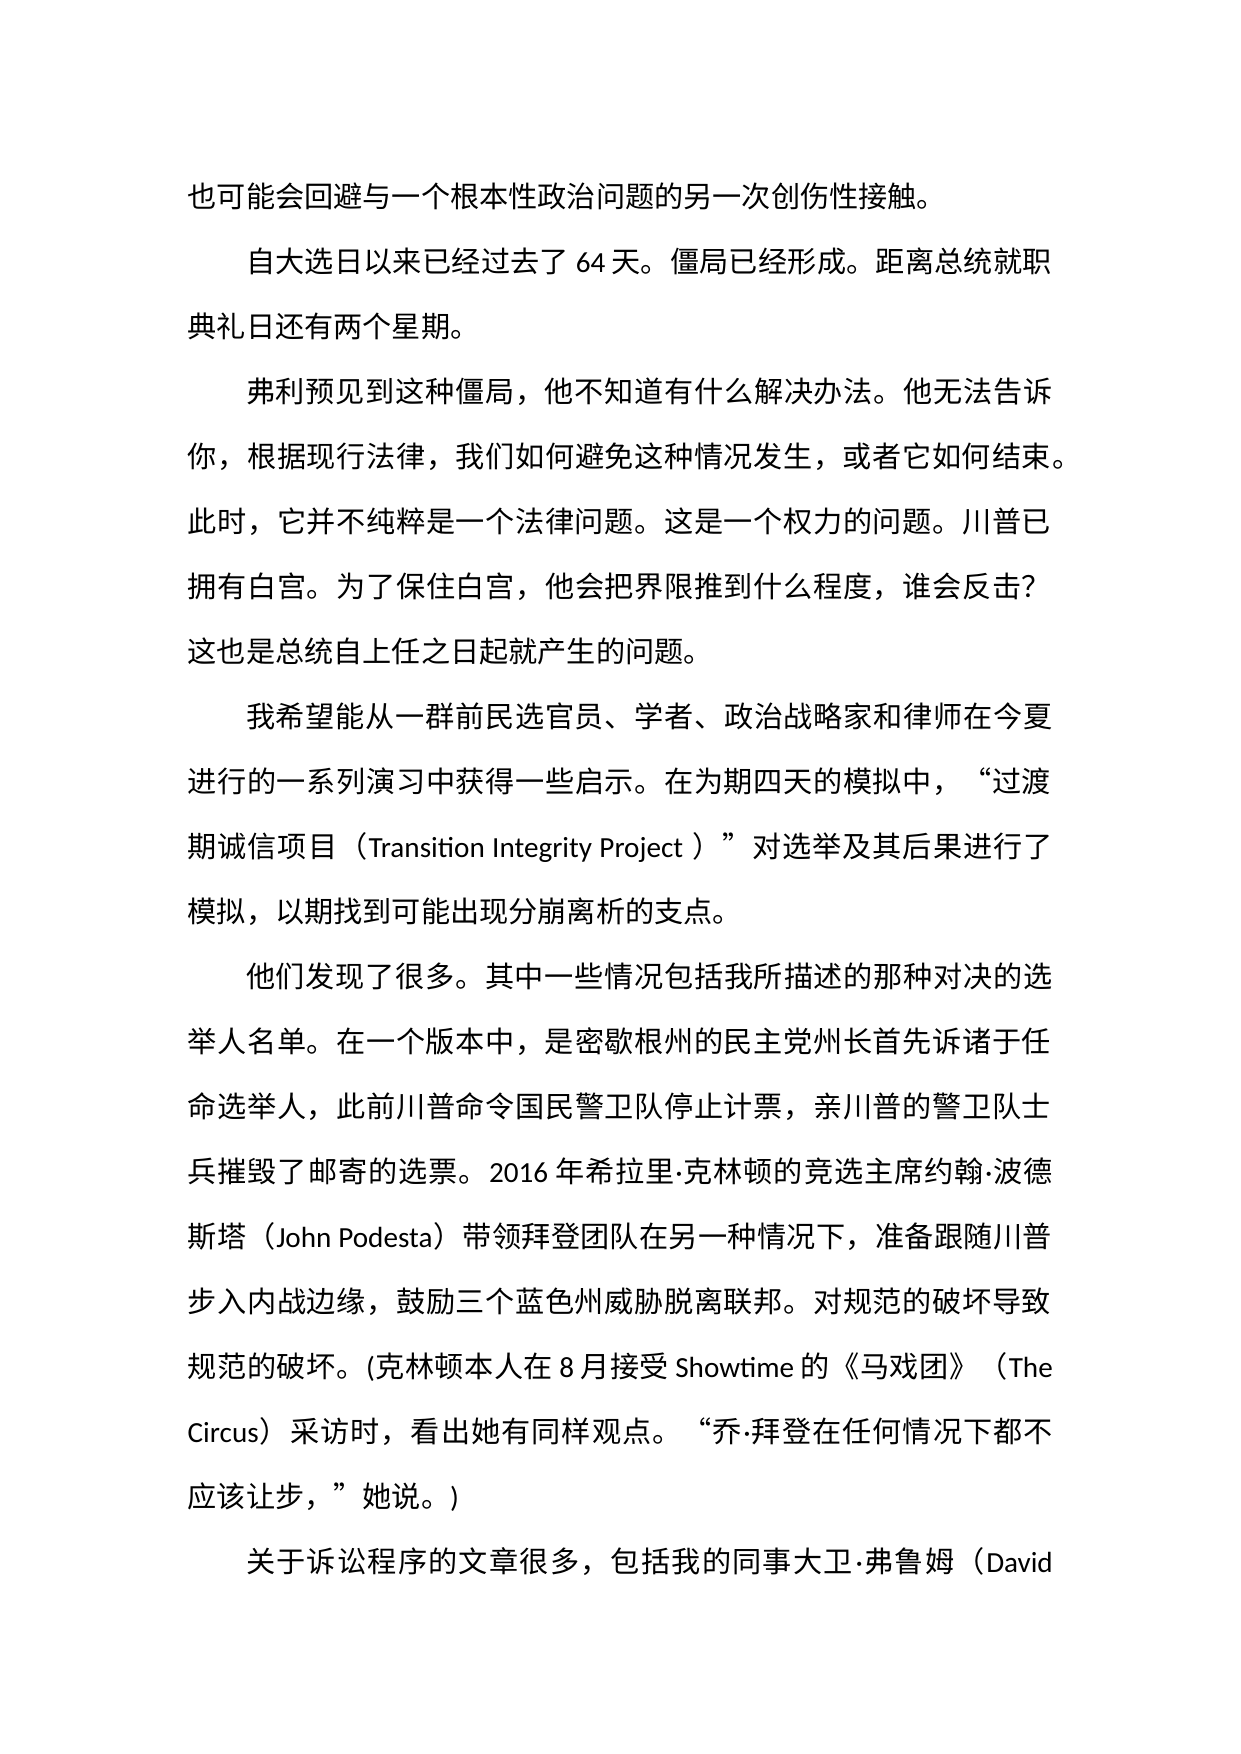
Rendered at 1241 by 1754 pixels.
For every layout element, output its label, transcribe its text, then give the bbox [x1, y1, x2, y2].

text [187, 162, 1053, 227]
text 他们发现了很多。其中一些情况包括我所描述的那种对决的选举人名单。在一个版本中，是密歇根州的民主党州长首先诉诸于任命选举人，此前川普命令国民警卫队停止计票，亲川普的警卫队士兵摧毁了邮寄的选票。2016年希拉里·克林顿的竞选主席约翰·波德斯塔（John Podesta）带领拜登团队在另一种情况下，准备跟随川普步入内战边缘，鼓励三个蓝色州威胁脱离联邦。对规范的破坏导致规范的破坏。(克林顿本人在8月接受Showtime的《马戏团》（The Circus）采访时，看出她有同样观点。“乔·拜登在任何情况下都不应该让步，”她说。) [187, 942, 1053, 1527]
text 弗利预见到这种僵局，他不知道有什么解决办法。他无法告诉你，根据现行法律，我们如何避免这种情况发生，或者它如何结束。此时，它并不纯粹是一个法律问题。这是一个权力的问题。川普已拥有白宫。为了保住白宫，他会把界限推到什么程度，谁会反击？这也是总统自上任之日起就产生的问题。 [187, 357, 1053, 682]
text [187, 1527, 1053, 1592]
text 自大选日以来已经过去了64天。僵局已经形成。距离总统就职典礼日还有两个星期。 [187, 227, 1053, 357]
text 我希望能从一群前民选官员、学者、政治战略家和律师在今夏进行的一系列演习中获得一些启示。在为期四天的模拟中，“过渡期诚信项目（Transition Integrity Project ）”对选举及其后果进行了模拟，以期找到可能出现分崩离析的支点。 [187, 682, 1053, 942]
